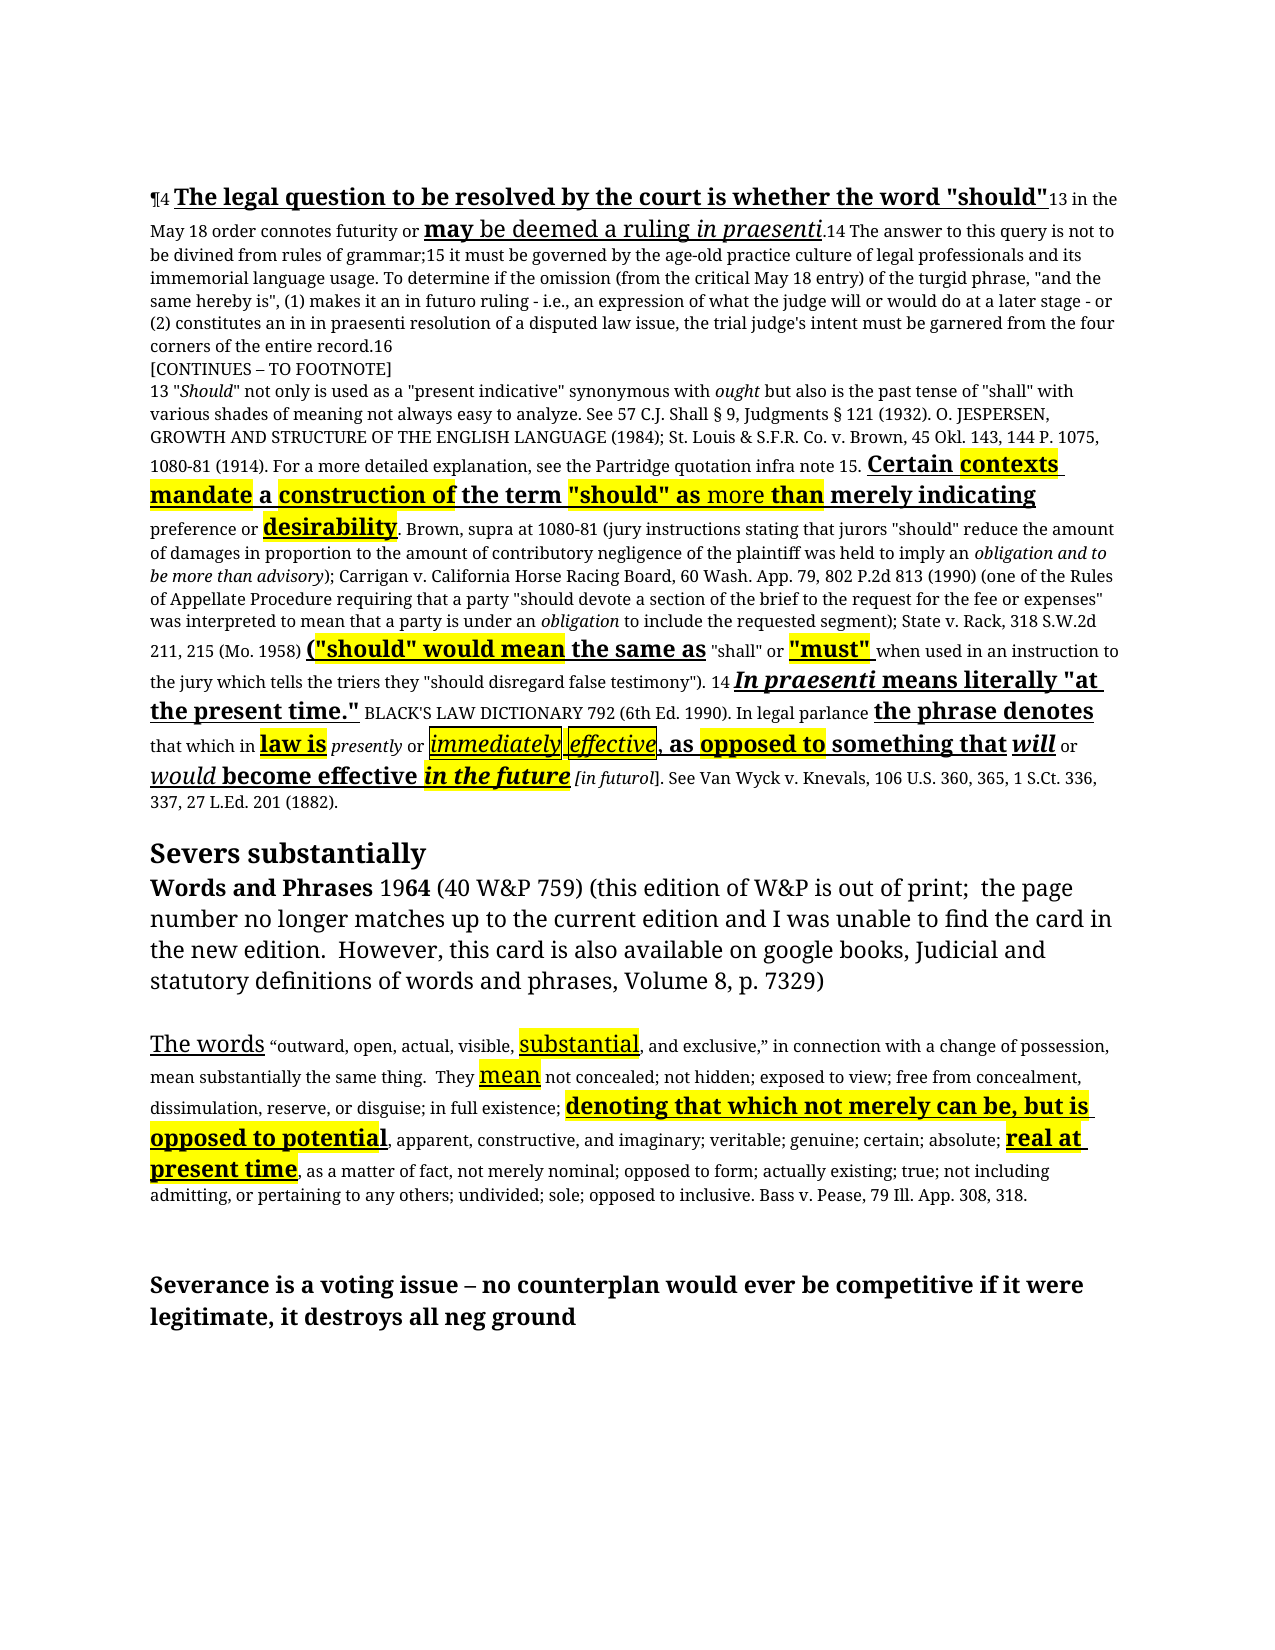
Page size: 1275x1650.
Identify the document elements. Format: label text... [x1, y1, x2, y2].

text 13 "Should" not only is used as a "present indicative" synonymous with ought but also is the past tense of "shall" with various shades of meaning not always easy to analyze. See 57 C.J. Shall § 9, Judgments § 121 (1932). O. JESPERSEN, GROWTH AND STRUCTURE OF THE ENGLISH LANGUAGE (1984); St. Louis & S.F.R. Co. v. Brown, 45 Okl. 143, 144 P. 1075, 1080-81 (1914). For a more detailed explanation, see the Partridge quotation infra note 15. Certain contexts mandate a construction of the term "should" as more than merely indicating preference or desirability. Brown, supra at 1080-81 (jury instructions stating that jurors "should" reduce the amount of damages in proportion to the amount of contributory negligence of the plaintiff was held to imply an obligation and to be more than advisory); Carrigan v. California Horse Racing Board, 60 Wash. App. 79, 802 P.2d 813 (1990) (one of the Rules of Appellate Procedure requiring that a party "should devote a section of the brief to the request for the fee or expenses" was interpreted to mean that a party is under an obligation to include the requested segment); State v. Rack, 318 S.W.2d 211, 215 (Mo. 1958) ("should" would mean the same as "shall" or "must" when used in an instruction to the jury which tells the triers they "should disregard false testimony"). 14 In praesenti means literally "at the present time." BLACK'S LAW DICTIONARY 792 (6th Ed. 1990). In legal parlance the phrase denotes that which in law is presently or immediately effective, as opposed to something that will or would become effective in the future [in futurol]. See Van Wyck v. Knevals, 106 U.S. 360, 365, 1 S.Ct. 336, 337, 27 L.Ed. 201 (1882). [150, 380, 1125, 814]
text [CONTINUES – TO FOOTNOTE] [150, 357, 1125, 380]
text Words and Phrases 1964 (40 W&P 759) (this edition of W&P is out of print; the page number no longer matches up to the current edition and I was unable to find the card in the new edition. However, this card is also available on google books, Judicial and statutory definitions of words and phrases, Volume 8, p. 7329) [150, 871, 1125, 996]
text ¶4 The legal question to be resolved by the court is whether the word "should"13 in the May 18 order connotes futurity or may be deemed a ruling in praesenti.14 The answer to this query is not to be divined from rules of grammar;15 it must be governed by the age-old practice culture of legal professionals and its immemorial language usage. To determine if the omission (from the critical May 18 entry) of the turgid phrase, "and the same hereby is", (1) makes it an in futuro ruling - i.e., an expression of what the judge will or would do at a later stage - or (2) constitutes an in in praesenti resolution of a disputed law issue, the trial judge's intent must be garnered from the four corners of the entire record.16 [150, 181, 1125, 357]
subtitle Severs substantially [150, 834, 1125, 871]
text The words “outward, open, actual, visible, substantial, and exclusive,” in connection with a change of possession, mean substantially the same thing. They mean not concealed; not hidden; exposed to view; free from concealment, dissimulation, reserve, or disguise; in full existence; denoting that which not merely can be, but is opposed to potential, apparent, constructive, and imaginary; veritable; genuine; certain; absolute; real at present time, as a matter of fact, not merely nominal; opposed to form; actually existing; true; not including admitting, or pertaining to any others; undivided; sole; opposed to inclusive. Bass v. Pease, 79 Ill. App. 308, 318. [150, 1028, 1125, 1207]
text Severance is a voting issue – no counterplan would ever be competitive if it were legitimate, it destroys all neg ground [150, 1269, 1125, 1332]
